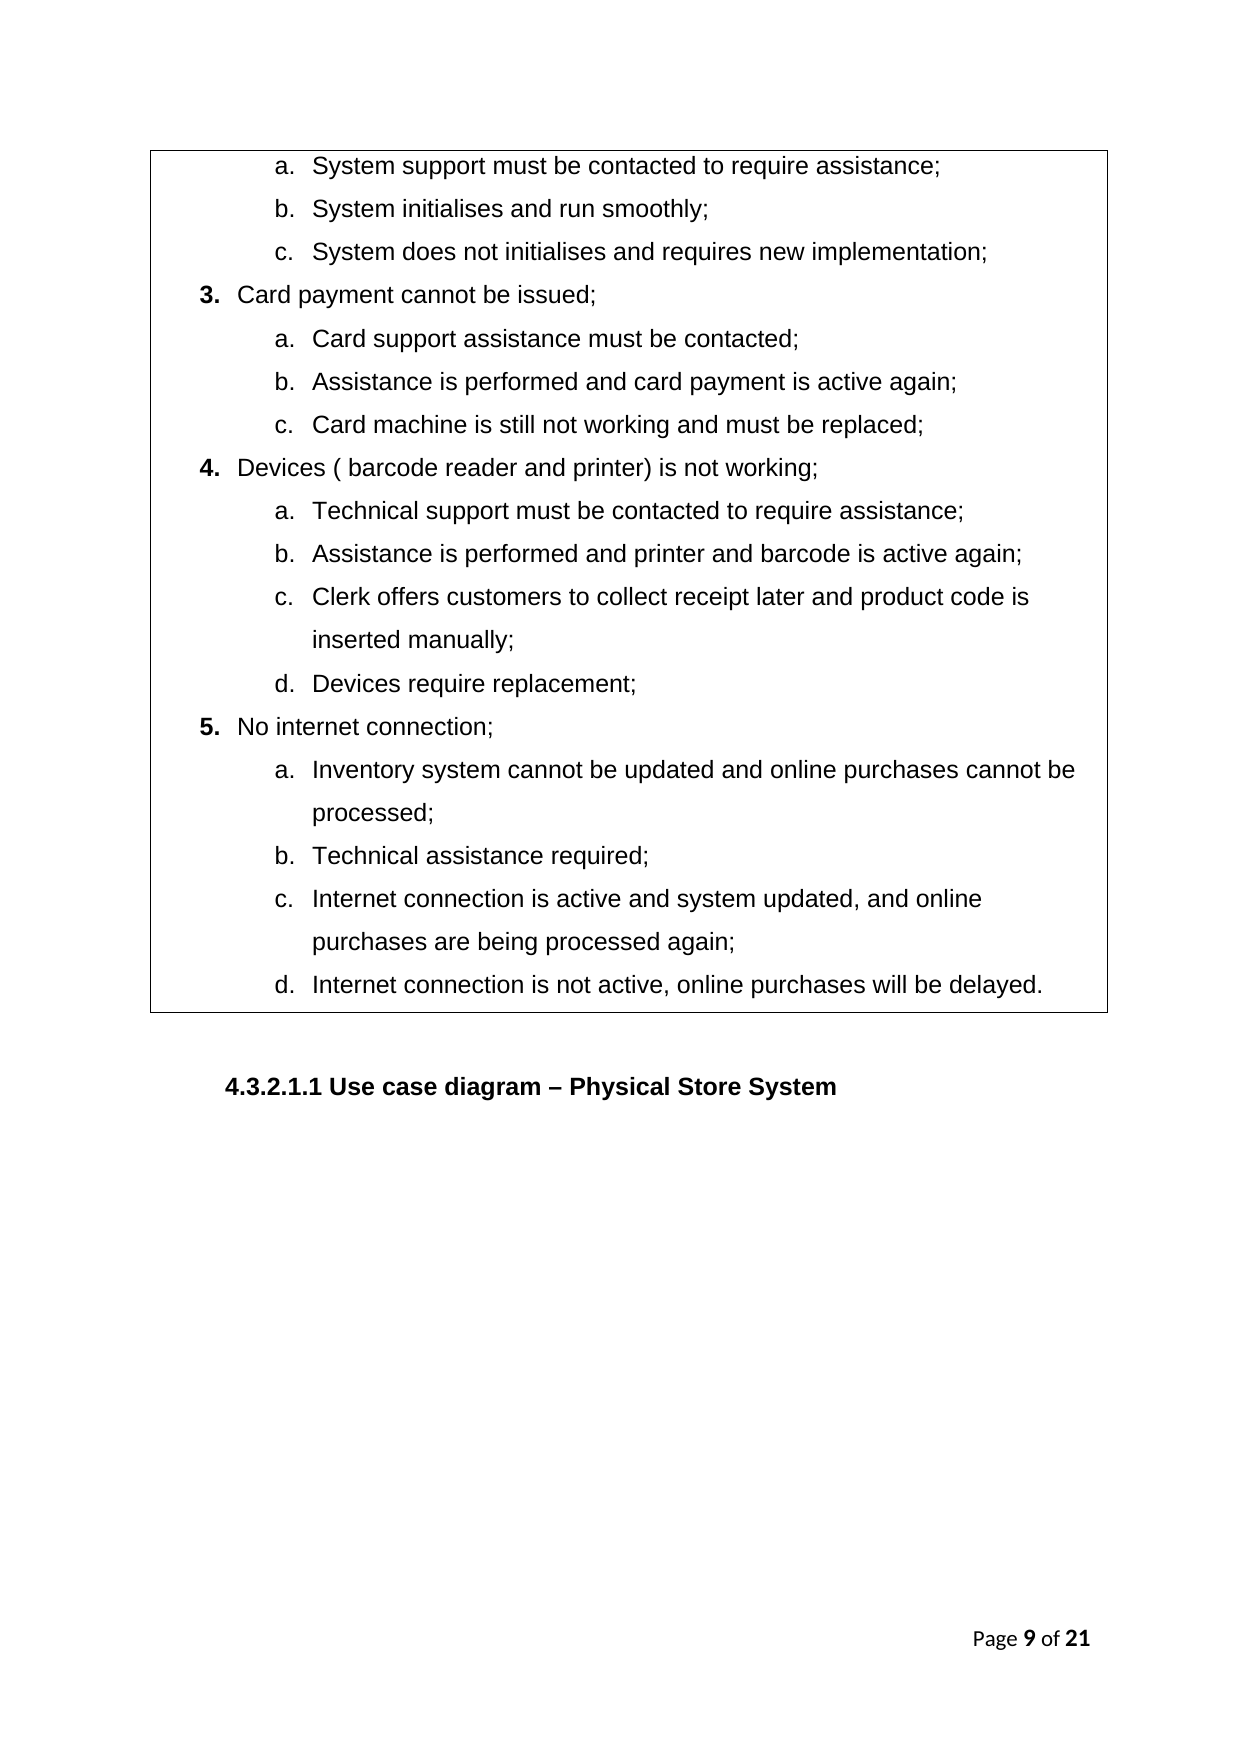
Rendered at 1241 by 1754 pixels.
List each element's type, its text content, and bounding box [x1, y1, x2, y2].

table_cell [151, 151, 1107, 1012]
text 4.3.2.1.1 Use case diagram – Physical Store System [150, 1072, 1090, 1101]
